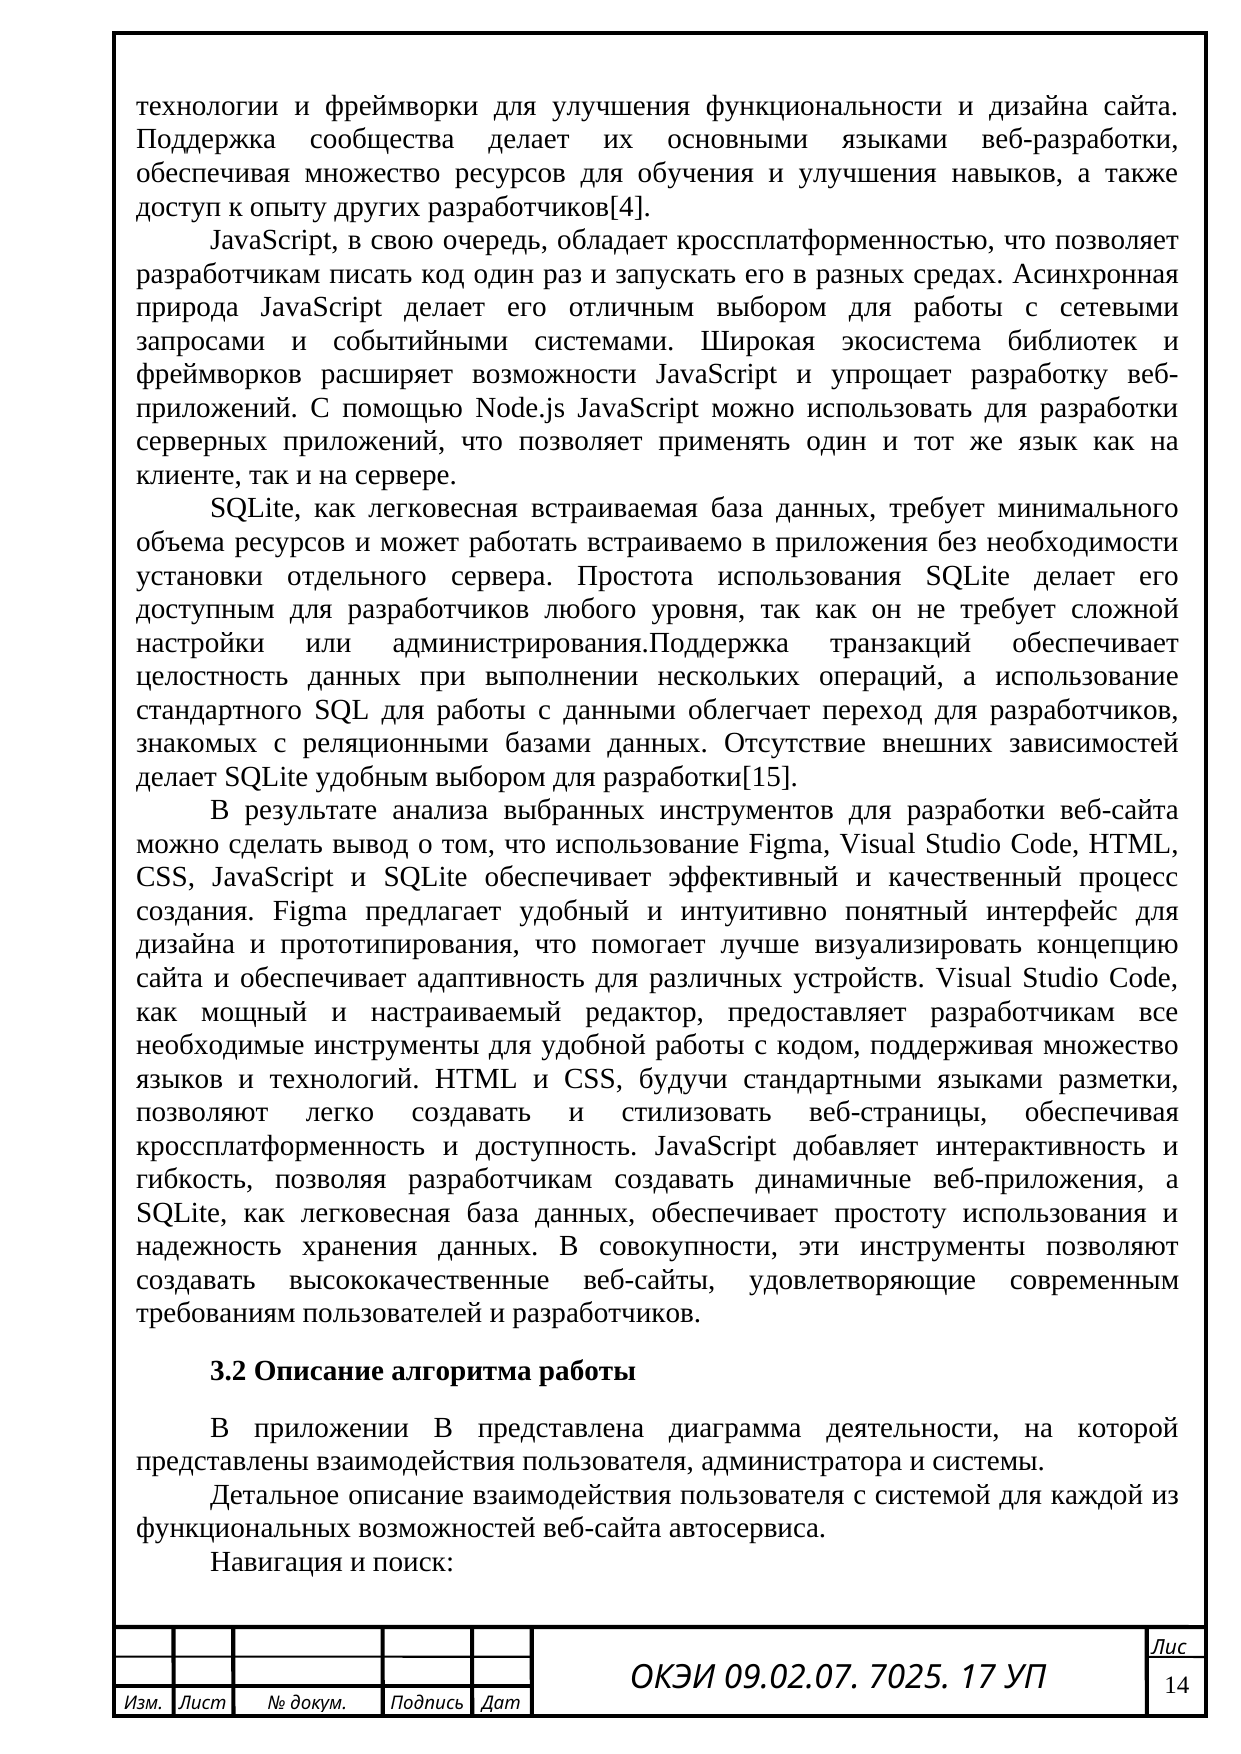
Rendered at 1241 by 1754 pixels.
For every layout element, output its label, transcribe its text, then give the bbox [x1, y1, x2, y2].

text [136, 88, 1179, 222]
text SQLite, как легковесная встраиваемая база данных, требует минимального объема ресурсов и может работать встраиваемо в приложения без необходимости установки отдельного сервера. Простота использования SQLite делает его доступным для разработчиков любого уровня, так как он не требует сложной настройки или администрирования.Поддержка транзакций обеспечивает целостность данных при выполнении нескольких операций, а использование стандартного SQL для работы с данными облегчает переход для разработчиков, знакомых с реляционными базами данных. Отсутствие внешних зависимостей делает SQLite удобным выбором для разработки[15]. [136, 491, 1179, 792]
text Навигация и поиск: [136, 1544, 1179, 1578]
text JavaScript, в свою очередь, обладает кроссплатформенностью, что позволяет разработчикам писать код один раз и запускать его в разных средах. Асинхронная природа JavaScript делает его отличным выбором для работы с сетевыми запросами и событийными системами. Широкая экосистема библиотек и фреймворков расширяет возможности JavaScript и упрощает разработку веб-приложений. С помощью Node.js JavaScript можно использовать для разработки серверных приложений, что позволяет применять один и тот же язык как на клиенте, так и на сервере. [136, 222, 1179, 491]
text Детальное описание взаимодействия пользователя с системой для каждой из функциональных возможностей веб-сайта автосервиса. [136, 1477, 1179, 1544]
text В приложении В представлена диаграмма деятельности, на которой представлены взаимодействия пользователя, администратора и системы. [136, 1410, 1179, 1477]
text Описание алгоритма работы [136, 1353, 1179, 1386]
text В результате анализа выбранных инструментов для разработки веб-сайта можно сделать вывод о том, что использование Figma, Visual Studio Code, HTML, CSS, JavaScript и SQLite обеспечивает эффективный и качественный процесс создания. Figma предлагает удобный и интуитивно понятный интерфейс для дизайна и прототипирования, что помогает лучше визуализировать концепцию сайта и обеспечивает адаптивность для различных устройств. Visual Studio Code, как мощный и настраиваемый редактор, предоставляет разработчикам все необходимые инструменты для удобной работы с кодом, поддерживая множество языков и технологий. HTML и CSS, будучи стандартными языками разметки, позволяют легко создавать и стилизовать веб-страницы, обеспечивая кроссплатформенность и доступность. JavaScript добавляет интерактивность и гибкость, позволяя разработчикам создавать динамичные веб-приложения, а SQLite, как легковесная база данных, обеспечивает простоту использования и надежность хранения данных. В совокупности, эти инструменты позволяют создавать высококачественные веб-сайты, удовлетворяющие современным требованиям пользователей и разработчиков. [136, 792, 1179, 1329]
